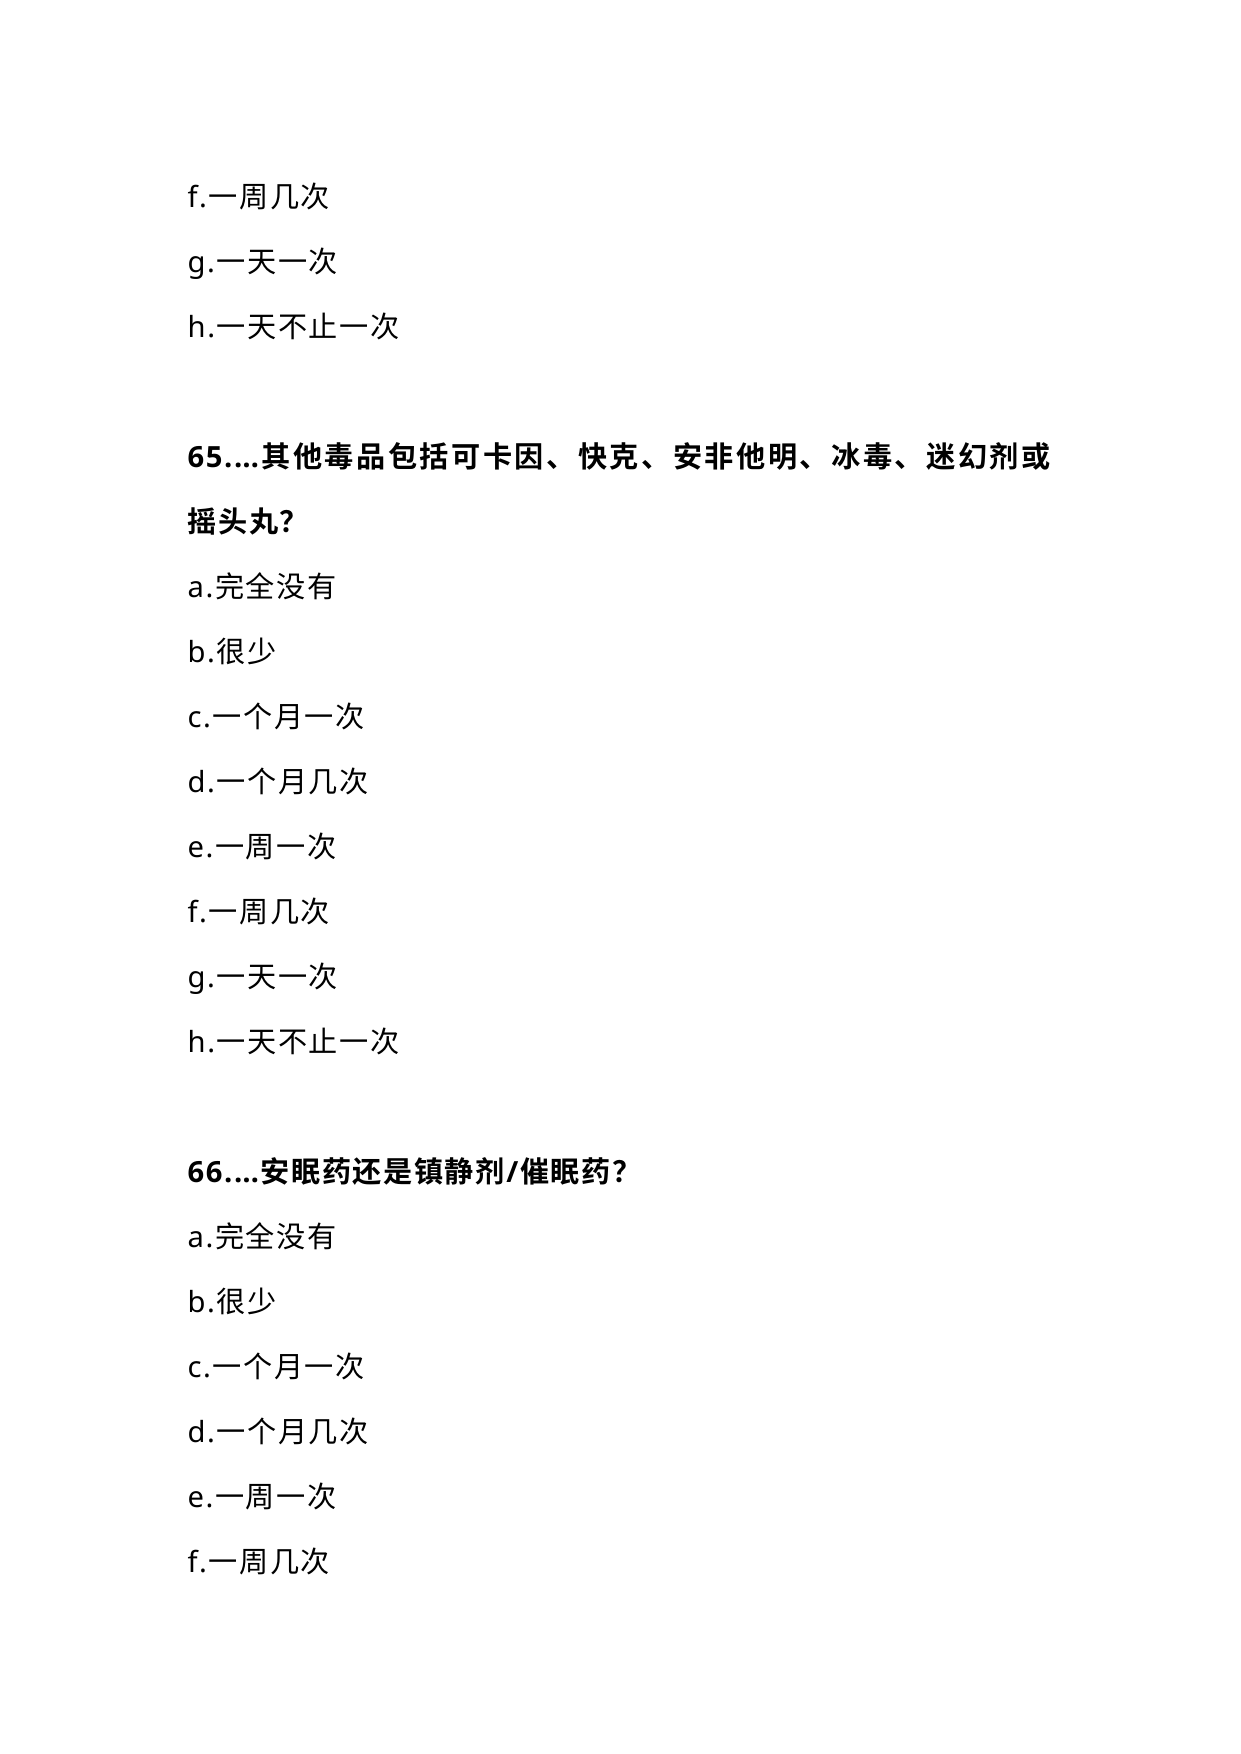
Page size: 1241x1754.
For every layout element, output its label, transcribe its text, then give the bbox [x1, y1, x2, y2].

list e.一周一次 [187, 1462, 1053, 1527]
list c.一个月一次 [187, 682, 1053, 747]
text 66.…安眠药还是镇静剂/催眠药？ [187, 1137, 1053, 1202]
list e.一周一次 [187, 812, 1053, 877]
list g.一天一次 [187, 227, 1053, 292]
list d.一个月几次 [187, 1397, 1053, 1462]
list h.一天不止一次 [187, 292, 1053, 357]
list a.完全没有 [187, 1202, 1053, 1267]
list b.很少 [187, 617, 1053, 682]
list d.一个月几次 [187, 747, 1053, 812]
list b.很少 [187, 1267, 1053, 1332]
list f.一周几次 [187, 877, 1053, 942]
list c.一个月一次 [187, 1332, 1053, 1397]
list a.完全没有 [187, 552, 1053, 617]
text 65.…其他毒品包括可卡因、快克、安非他明、冰毒、迷幻剂或摇头丸？ [187, 422, 1053, 552]
list f.一周几次 [187, 162, 1053, 227]
list g.一天一次 [187, 942, 1053, 1007]
list f.一周几次 [187, 1527, 1053, 1592]
list h.一天不止一次 [187, 1007, 1053, 1072]
